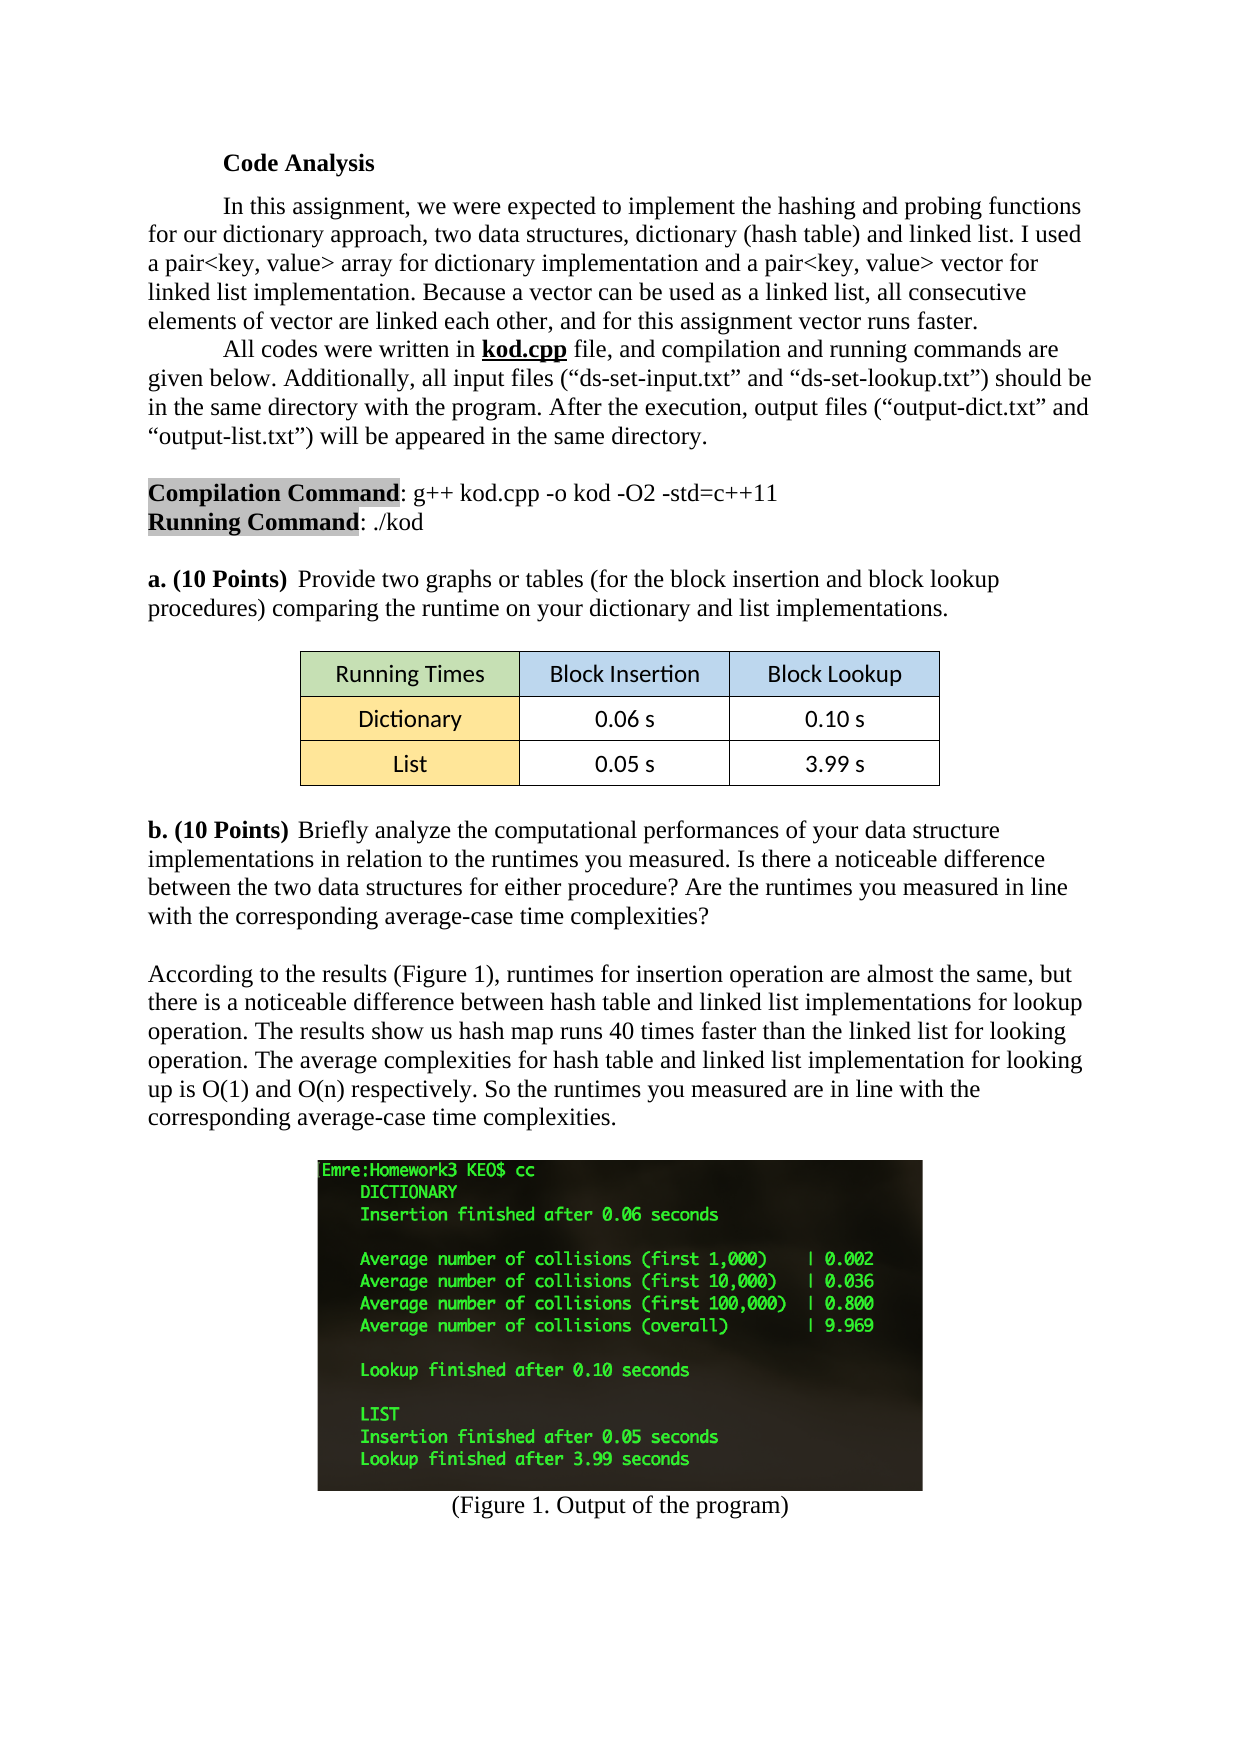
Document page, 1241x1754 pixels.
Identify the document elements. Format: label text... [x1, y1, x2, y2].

text b. (10 Points) Briefly analyze the computational performances of your data structure implementations in relation to the runtimes you measured. Is there a noticeable difference between the two data structures for either procedure? Are the runtimes you measured in line with the corresponding average-case time complexities? [148, 815, 1093, 930]
table_cell 0.10 s [730, 697, 939, 740]
table_cell 0.06 s [520, 697, 729, 740]
table_cell 3.99 s [730, 741, 939, 785]
table_cell Dictionary [301, 697, 519, 740]
text According to the results (Figure 1), runtimes for insertion operation are almost the same, but there is a noticeable difference between hash table and linked list implementations for lookup operation. The results show us hash map runs 40 times faster than the linked list for looking operation. The average complexities for hash table and linked list implementation for looking up is O(1) and O(n) respectively. So the runtimes you measured are in line with the corresponding average-case time complexities. [148, 959, 1093, 1131]
table_header Block Lookup [730, 652, 939, 696]
text In this assignment, we were expected to implement the hashing and probing functions for our dictionary approach, two data structures, dictionary (hash table) and linked list. I used a pair<key, value> array for dictionary implementation and a pair<key, value> vector for linked list implementation. Because a vector can be used as a linked list, all consecutive elements of vector are linked each other, and for this assignment vector runs faster. [148, 191, 1093, 334]
table_cell List [301, 741, 519, 785]
picture [317, 1160, 923, 1491]
text (Figure 1. Output of the program) [148, 1491, 1093, 1519]
text a. (10 Points) Provide two graphs or tables (for the block insertion and block lookup procedures) comparing the runtime on your dictionary and list implementations. [148, 564, 1093, 622]
text Running Command: ./kod [359, 507, 1093, 536]
table_cell 0.05 s [520, 741, 729, 785]
table_header Running Times [301, 652, 519, 696]
table_header Block Insertion [520, 652, 729, 696]
text Code Analysis [148, 148, 1093, 176]
text Compilation Command: g++ kod.cpp -o kod -O2 -std=c++11 [400, 478, 1093, 507]
text All codes were written in kod.cpp file, and compilation and running commands are given below. Additionally, all input files (“ds-set-input.txt” and “ds-set-lookup.txt”) should be in the same directory with the program. After the execution, output files (“output-dict.txt” and “output-list.txt”) will be appeared in the same directory. [148, 334, 1093, 449]
